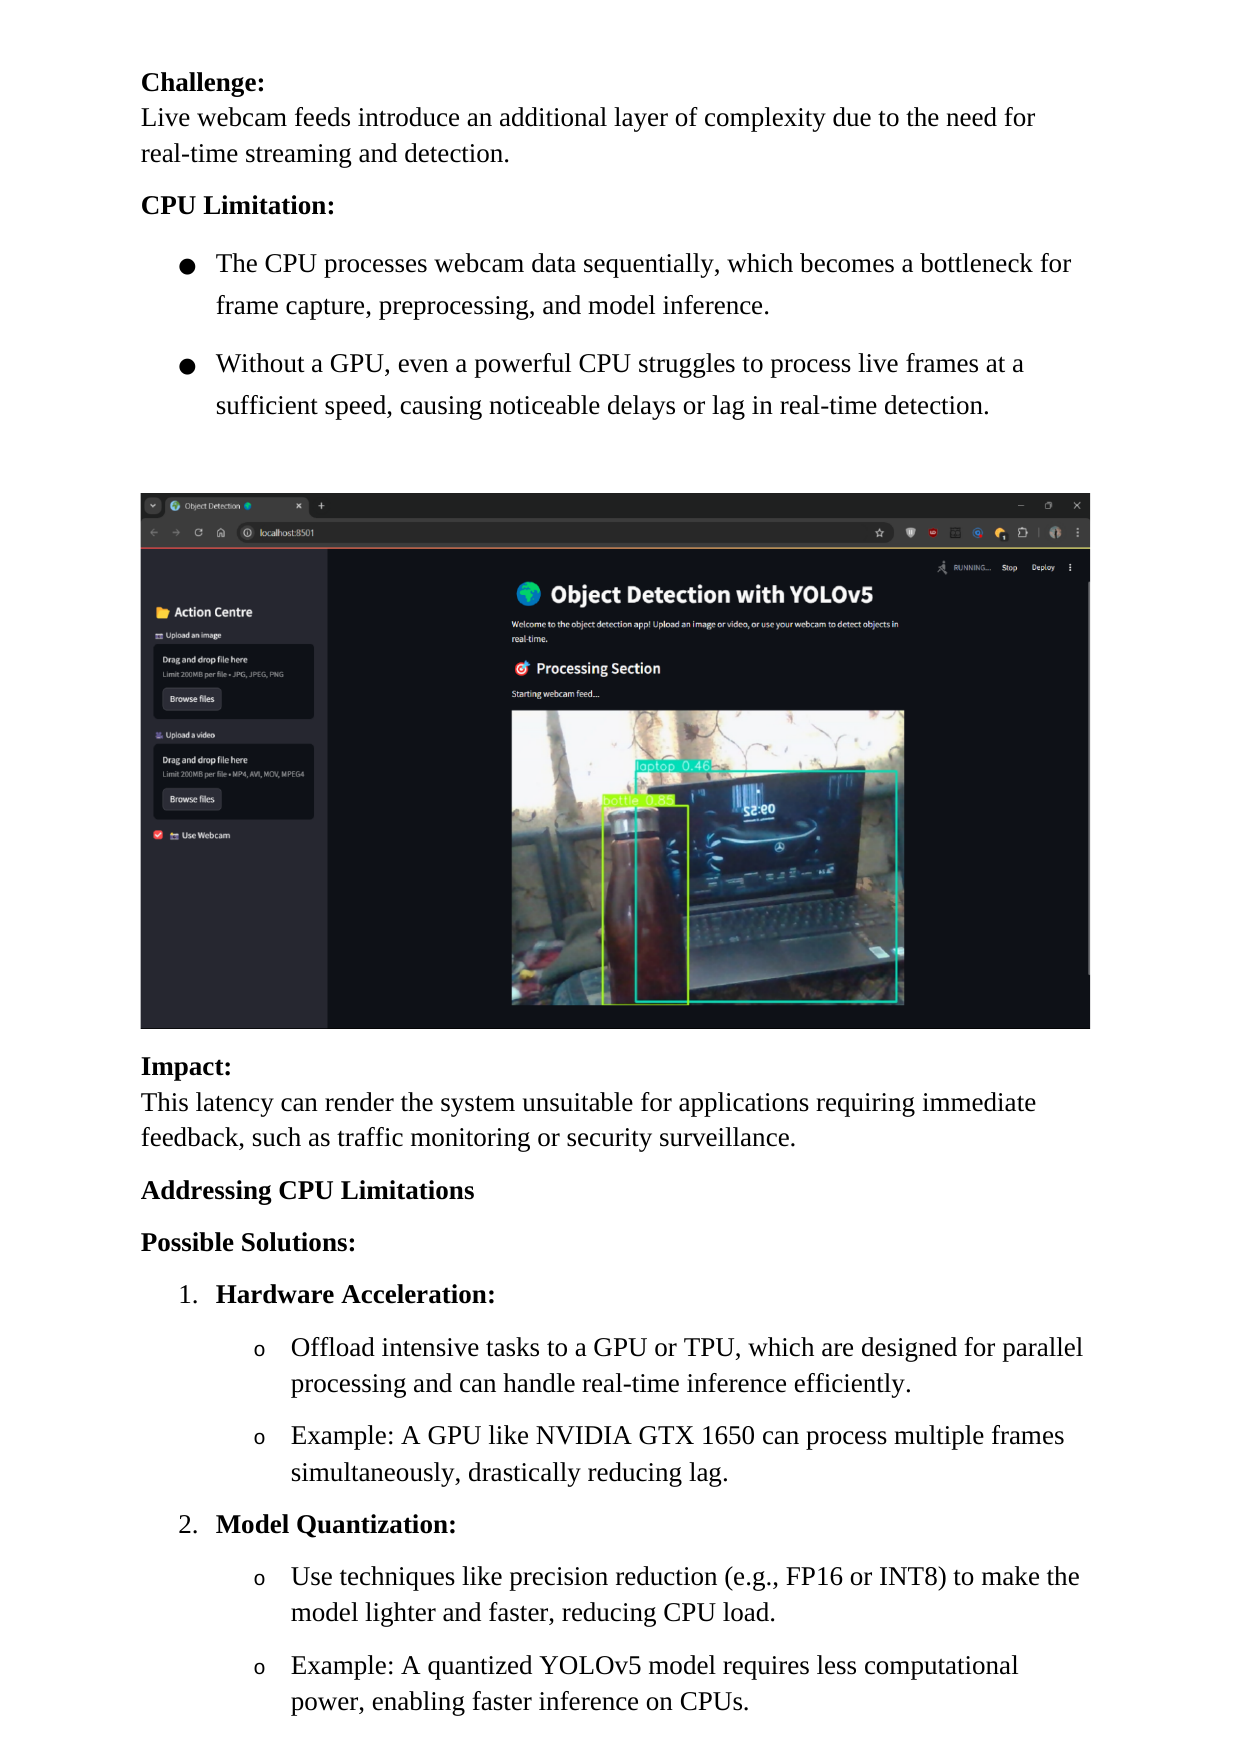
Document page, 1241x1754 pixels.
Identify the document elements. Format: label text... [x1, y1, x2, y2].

list Example: A quantized YOLOv5 model requires less computational power, enabling faster inference on CPUs. [253, 1649, 1090, 1716]
list The CPU processes webcam data sequentially, which becomes a bottleneck for frame capture, preprocessing, and model inference. [178, 242, 1090, 320]
text CPU Limitation: [141, 189, 1090, 221]
text Addressing CPU Limitations [141, 1174, 1090, 1205]
list Hardware Acceleration: [178, 1278, 1090, 1310]
picture [140, 493, 1091, 1029]
text Possible Solutions: [141, 1226, 1090, 1257]
text Challenge: Live webcam feeds introduce an additional layer of complexity due to the need for real-time streaming and detection. [141, 66, 1090, 168]
list Offload intensive tasks to a GPU or TPU, which are designed for parallel processing and can handle real-time inference efficiently. [253, 1331, 1090, 1398]
list Use techniques like precision reduction (e.g., FP16 or INT8) to make the model lighter and faster, reducing CPU load. [253, 1560, 1090, 1628]
text Impact: This latency can render the system unsuitable for applications requiring immediate feedback, such as traffic monitoring or security surveillance. [141, 1050, 1090, 1152]
list Model Quantization: [178, 1508, 1090, 1539]
list Example: A GPU like NVIDIA GTX 1650 can process multiple frames simultaneously, drastically reducing lag. [253, 1419, 1090, 1487]
list Without a GPU, even a powerful CPU struggles to process live frames at a sufficient speed, causing noticeable delays or lag in real-time detection. [178, 342, 1090, 420]
